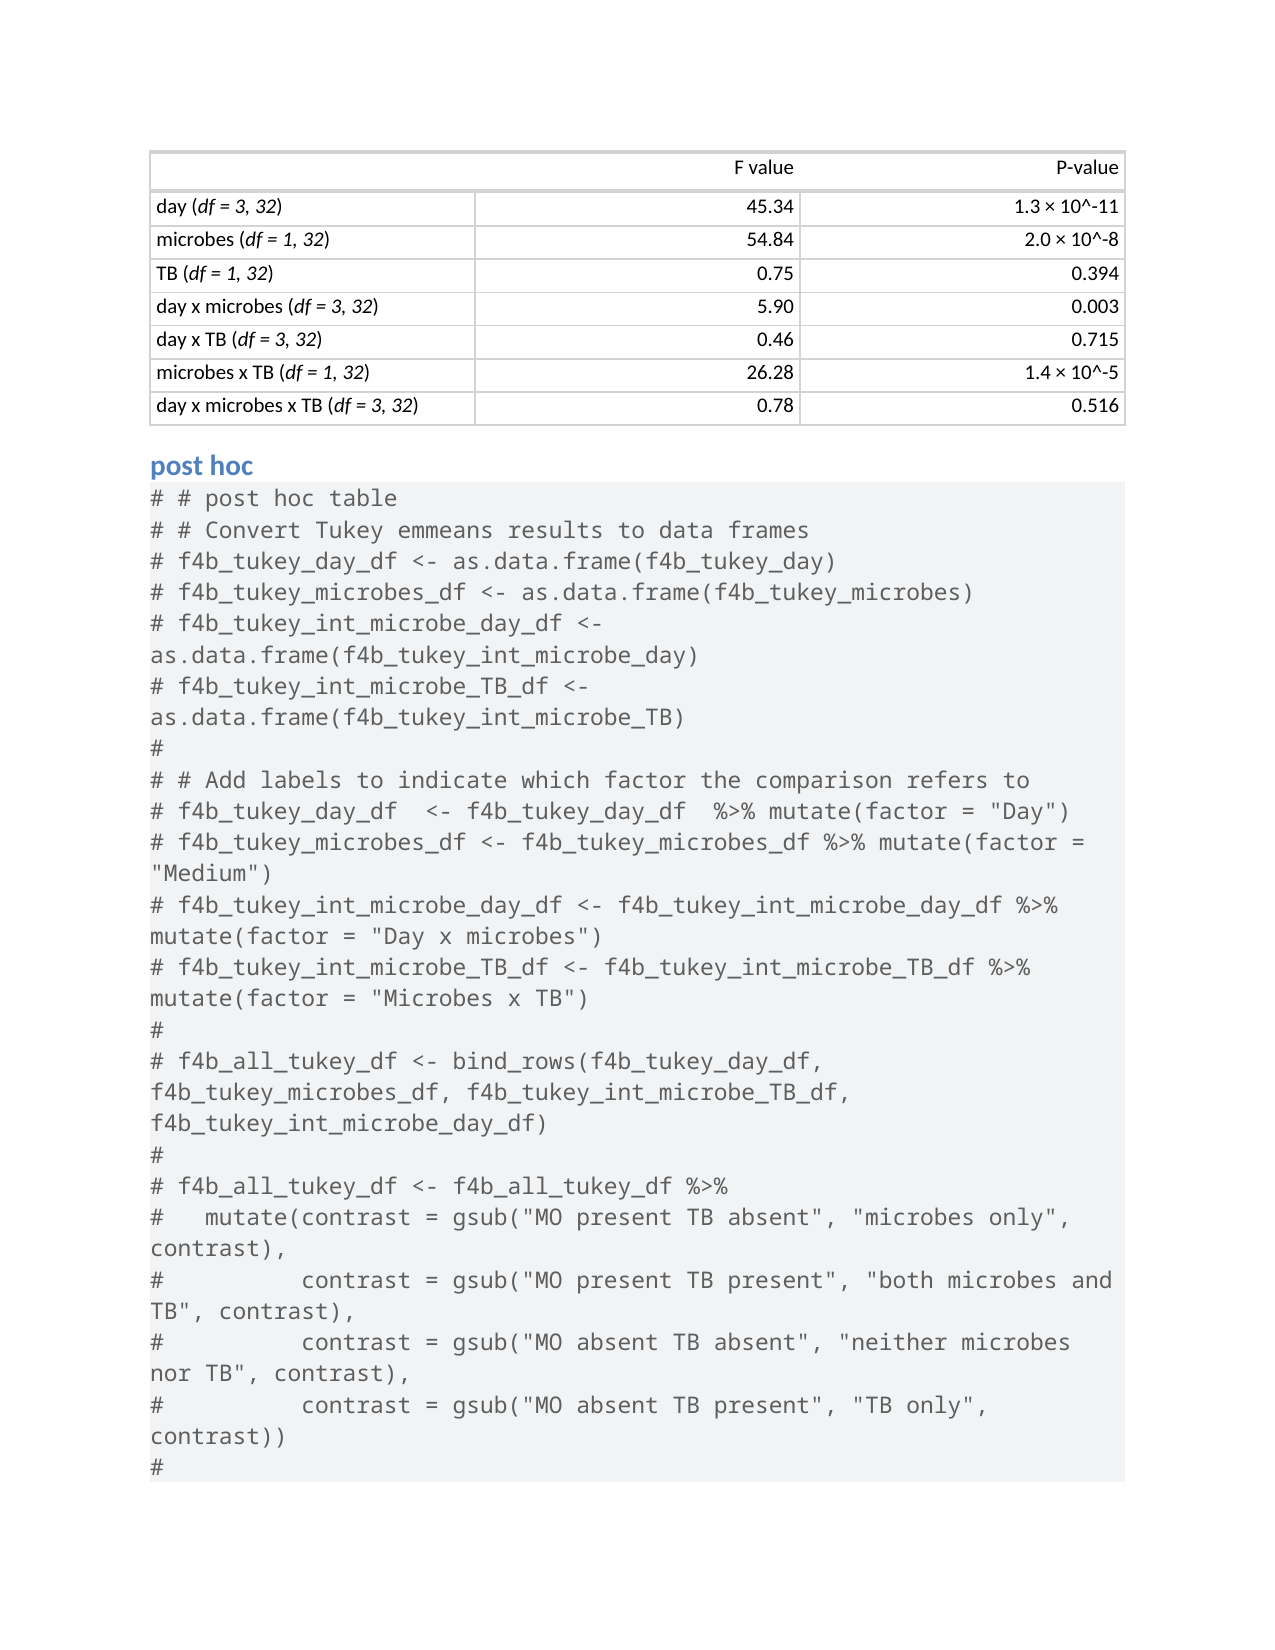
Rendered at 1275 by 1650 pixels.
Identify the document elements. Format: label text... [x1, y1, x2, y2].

table_header [151, 154, 475, 189]
table_cell 0.003 [801, 293, 1124, 325]
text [150, 482, 1125, 1482]
table_cell 0.46 [476, 326, 799, 358]
table_cell 1.4 × 10^-5 [801, 360, 1124, 391]
table_cell 0.516 [801, 393, 1124, 424]
table_cell day x microbes x TB (df = 3, 32) [151, 393, 474, 424]
table_cell microbes x TB (df = 1, 32) [151, 360, 474, 391]
table_cell 0.75 [476, 260, 799, 291]
table_header P-value [800, 154, 1124, 189]
table_cell 2.0 × 10^-8 [801, 227, 1124, 258]
table_cell day x TB (df = 3, 32) [151, 326, 474, 358]
table_cell 1.3 × 10^-11 [801, 193, 1124, 225]
table_cell 45.34 [476, 193, 799, 225]
table_cell day (df = 3, 32) [151, 193, 474, 225]
table_cell TB (df = 1, 32) [151, 260, 474, 291]
table_cell day x microbes (df = 3, 32) [151, 293, 474, 325]
table_cell 0.715 [801, 326, 1124, 358]
table_cell 0.394 [801, 260, 1124, 291]
table_header F value [475, 154, 800, 189]
table_cell 26.28 [476, 360, 799, 391]
table_cell 0.78 [476, 393, 799, 424]
table_cell 5.90 [476, 293, 799, 325]
subtitle post hoc [150, 447, 1125, 482]
table_cell microbes (df = 1, 32) [151, 227, 474, 258]
table_cell 54.84 [476, 227, 799, 258]
